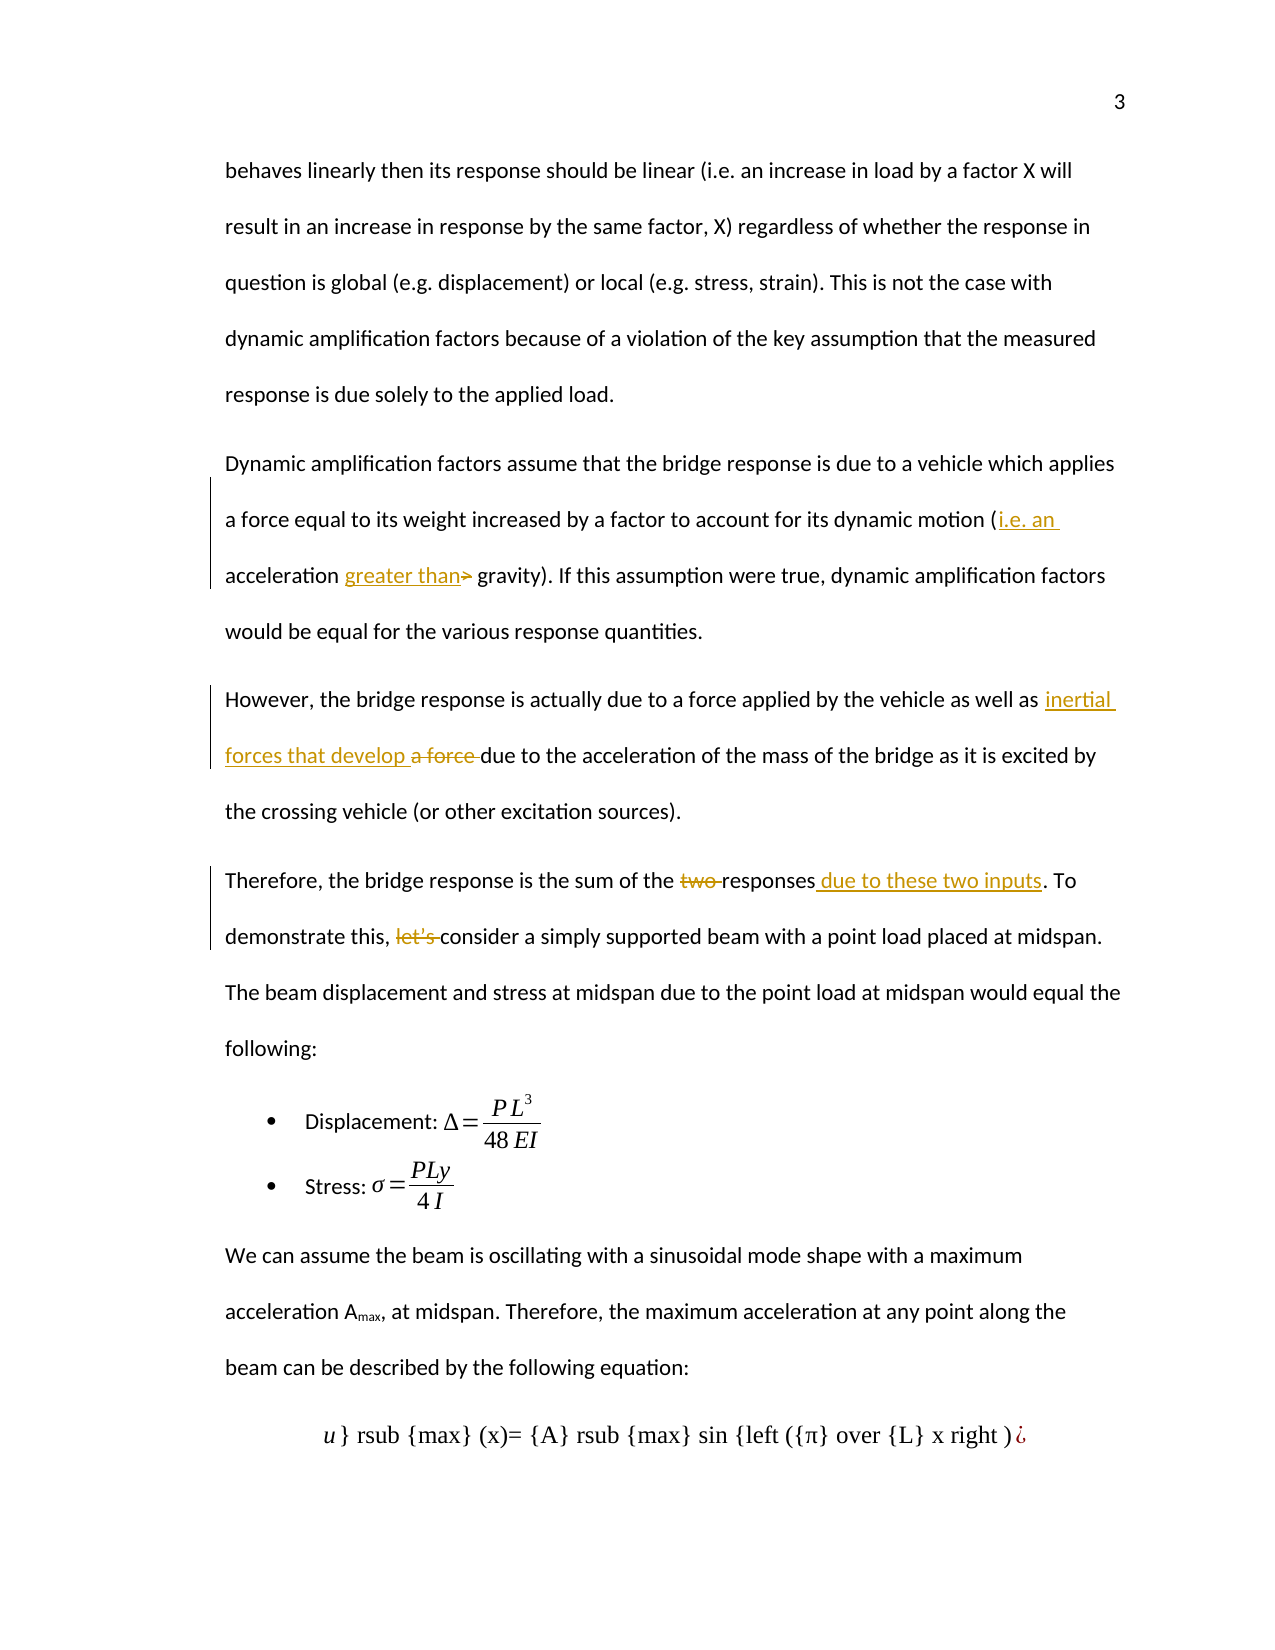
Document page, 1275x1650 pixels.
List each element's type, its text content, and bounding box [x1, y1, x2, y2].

list Displacement: [267, 1090, 1125, 1153]
list Stress: [267, 1157, 1125, 1216]
text However, the bridge response is actually due to a force applied by the vehicle as well as due to the acceleration of the mass of the bridge as it is excited by the crossing vehicle (or other excitation sources). [225, 685, 1125, 826]
text We can assume the beam is oscillating with a sinusoidal mode shape with a maximum acceleration Amax, at midspan. Therefore, the maximum acceleration at any point along the beam can be described by the following equation: [225, 1241, 1125, 1381]
text Dynamic amplification factors assume that the bridge response is due to a vehicle which applies a force equal to its weight increased by a factor to account for its dynamic motion (acceleration gravity). If this assumption were true, dynamic amplification factors would be equal for the various response quantities. [225, 449, 1125, 645]
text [225, 156, 1125, 408]
text Therefore, the bridge response is the sum of the responses. To demonstrate this, consider a simply supported beam with a point load placed at midspan. The beam displacement and stress at midspan due to the point load at midspan would equal the following: [225, 866, 1125, 1062]
